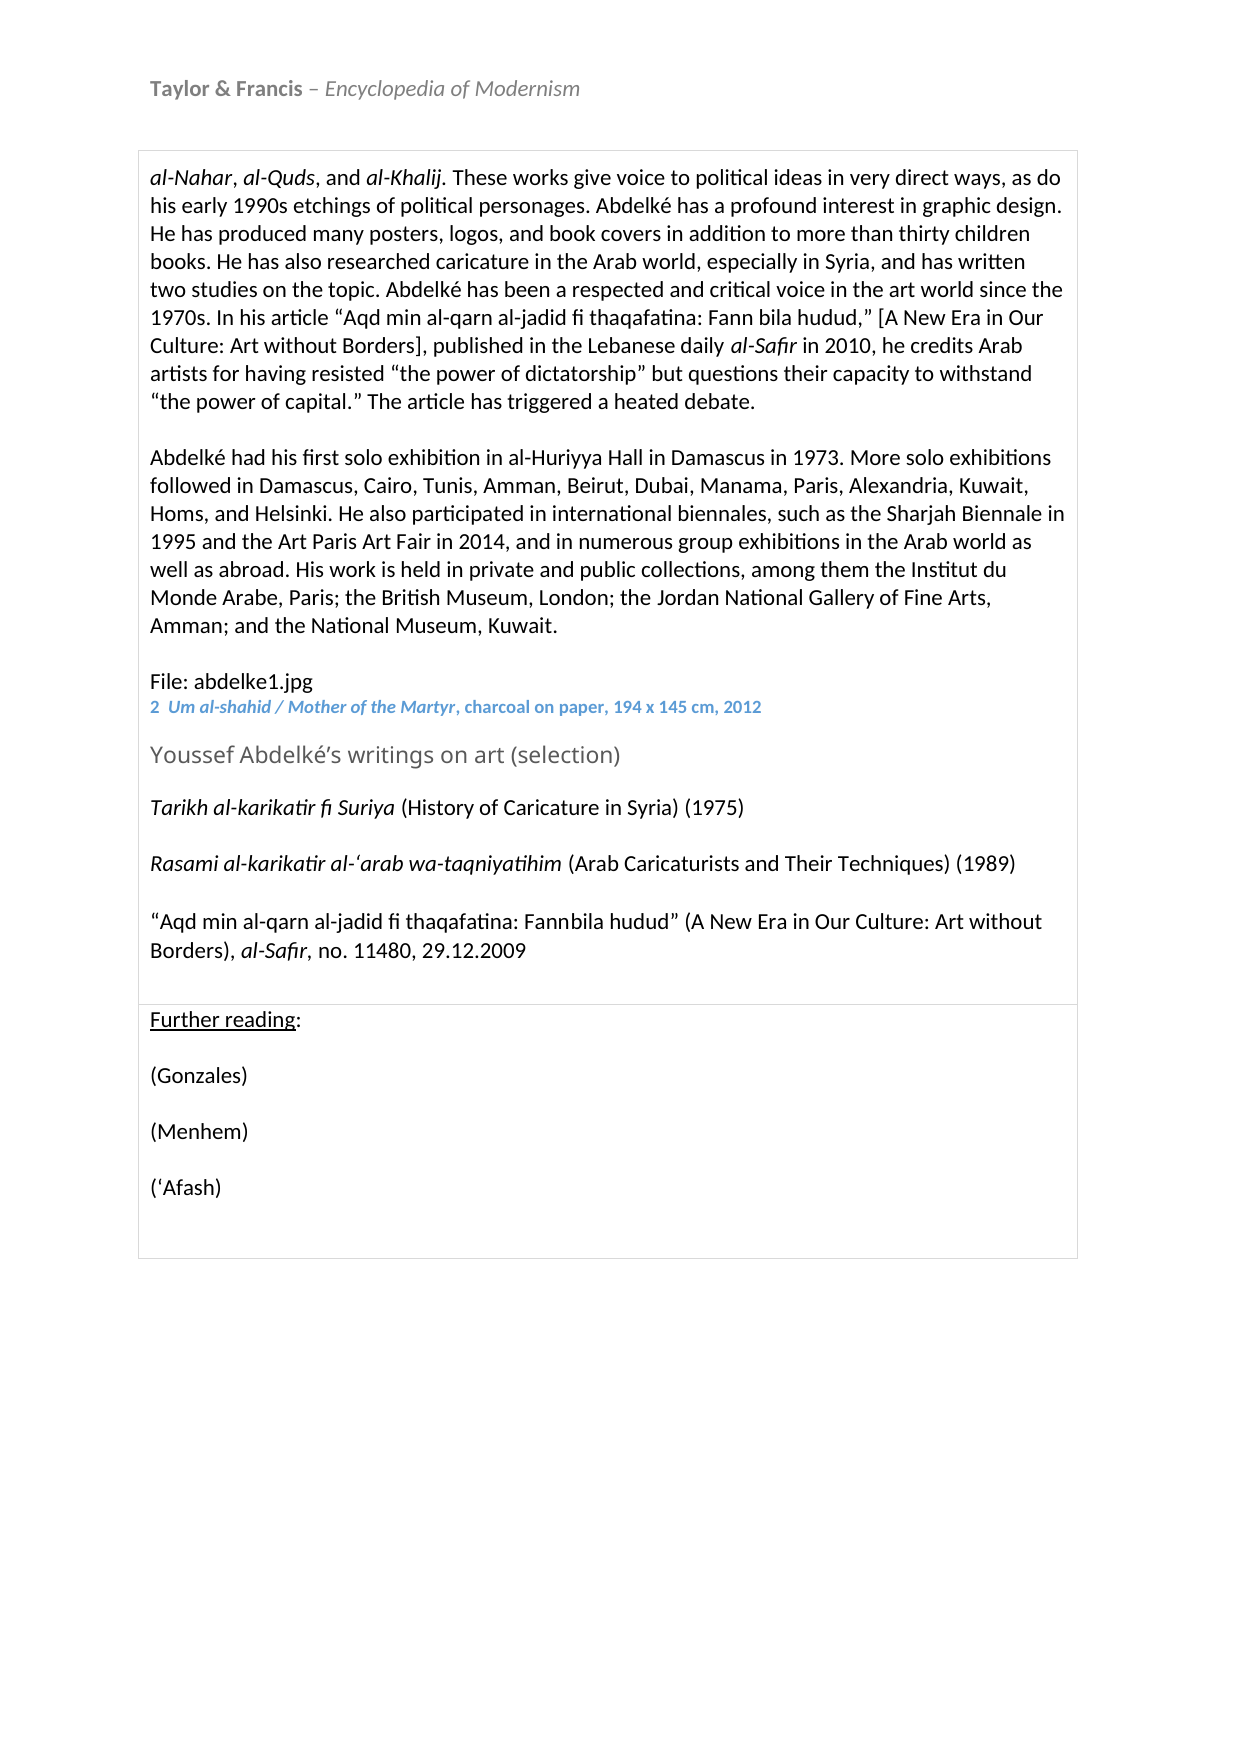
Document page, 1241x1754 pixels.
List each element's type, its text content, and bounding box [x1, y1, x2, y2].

table_cell Further reading: [139, 1005, 1077, 1257]
